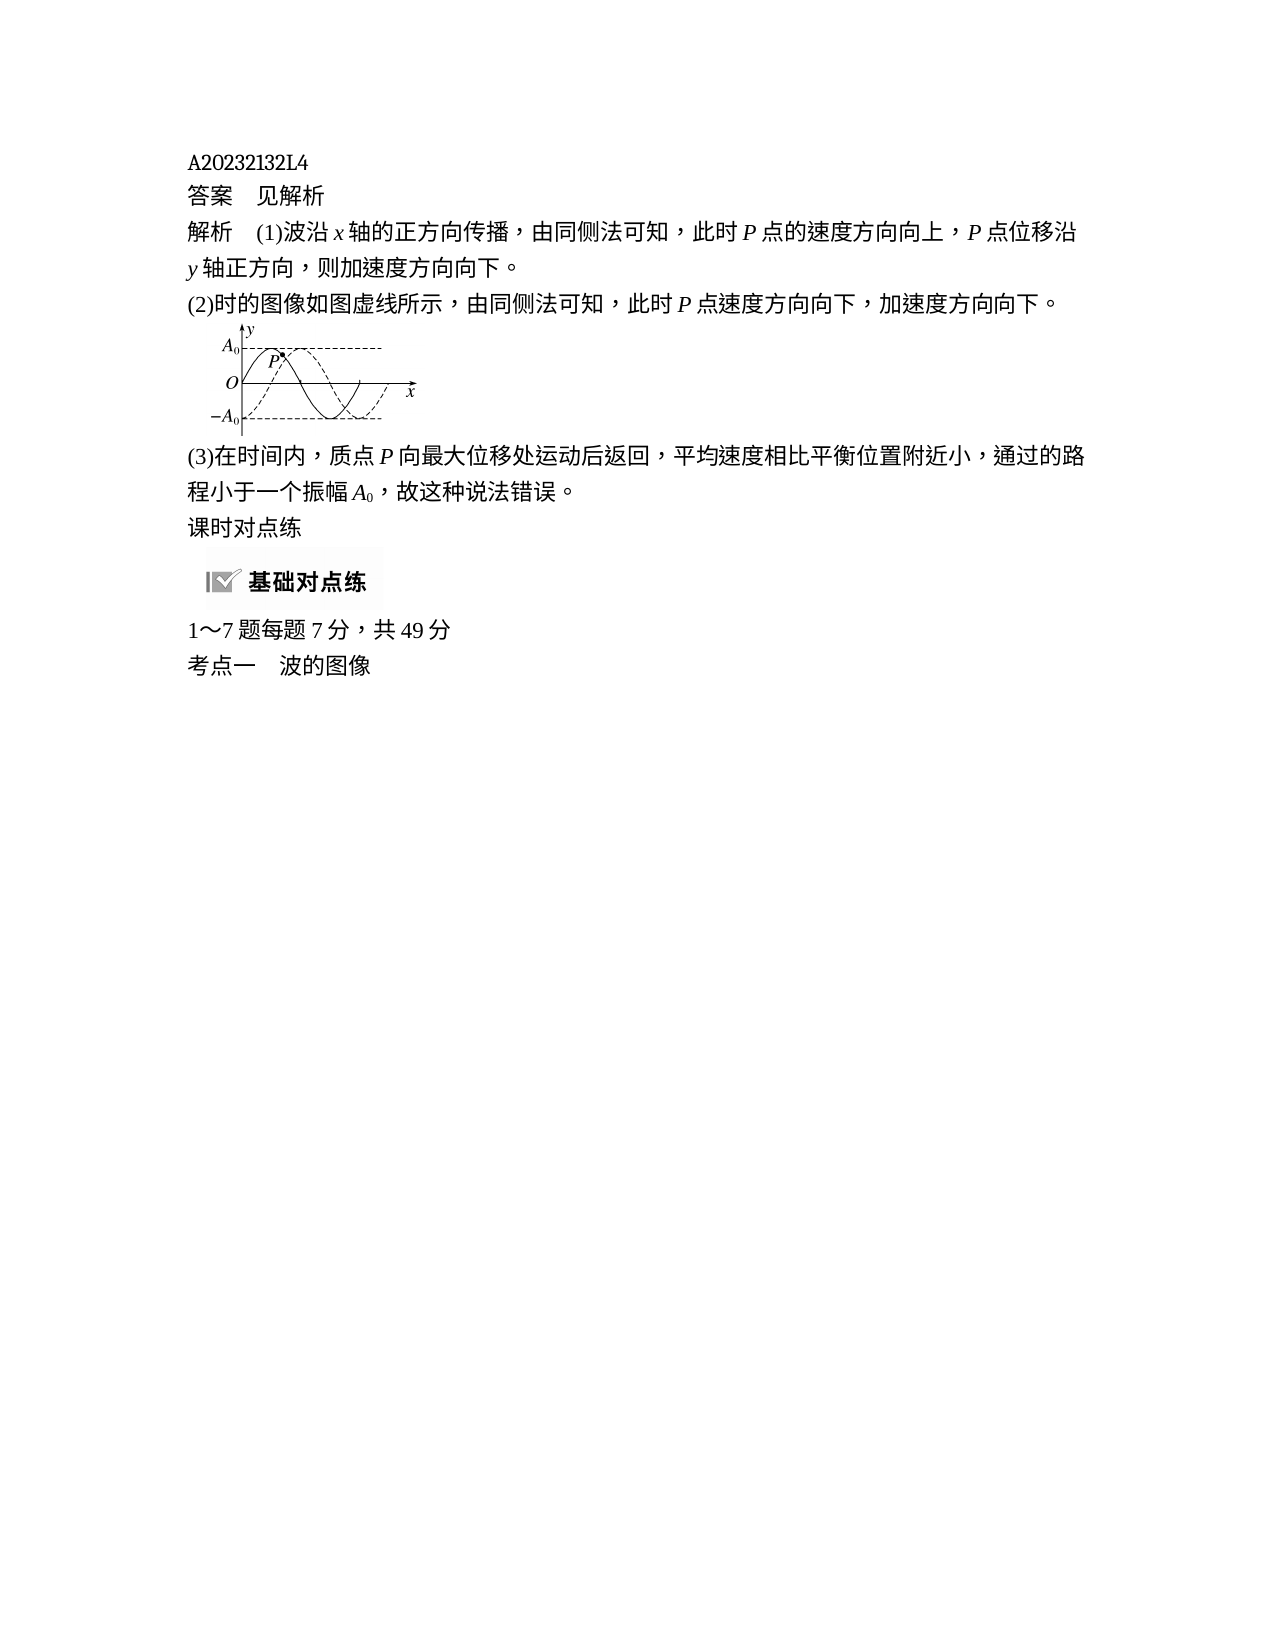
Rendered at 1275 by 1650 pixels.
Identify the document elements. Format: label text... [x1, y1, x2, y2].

text 1～7题每题7分，共49分 [187, 614, 1087, 645]
text A20232132L4 [187, 150, 1087, 176]
text 考点一 波的图像 [187, 650, 1087, 681]
picture [206, 547, 384, 610]
text 解析 (1)波沿x轴的正方向传播，由同侧法可知，此时P点的速度方向向上，P点位移沿y轴正方向，则加速度方向向下。 [187, 216, 1087, 283]
text 答案 见解析 [187, 180, 1087, 211]
text 课时对点练 [187, 511, 1087, 543]
text (3)在时间内，质点P向最大位移处运动后返回，平均速度相比平衡位置附近小，通过的路程小于一个振幅A0，故这种说法错误。 [187, 439, 1087, 507]
picture [206, 323, 425, 436]
text (2)时的图像如图虚线所示，由同侧法可知，此时P点速度方向向下，加速度方向向下。 [187, 288, 1087, 319]
